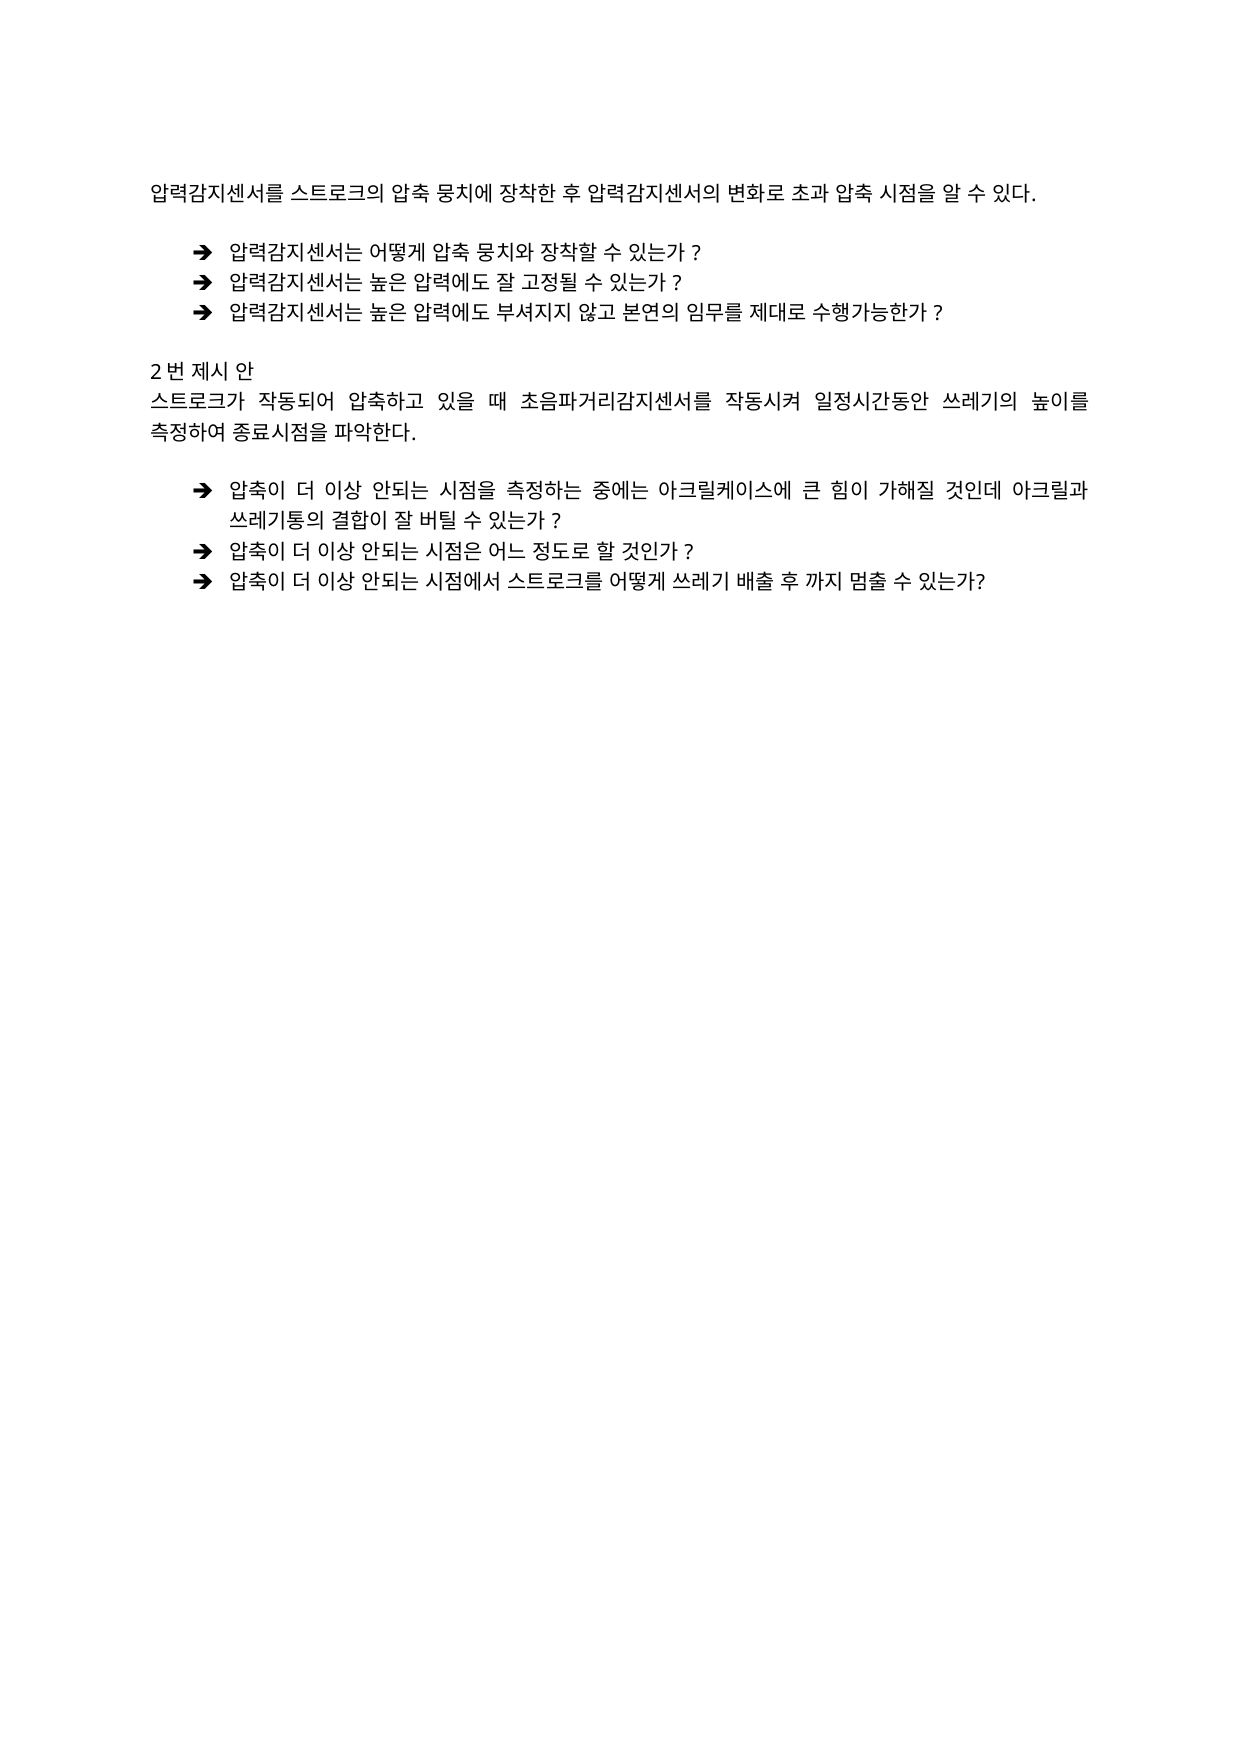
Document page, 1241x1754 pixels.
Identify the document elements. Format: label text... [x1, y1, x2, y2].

text 2번 제시 안 [150, 355, 1090, 386]
list 압축이 더 이상 안되는 시점을 측정하는 중에는 아크릴케이스에 큰 힘이 가해질 것인데 아크릴과 쓰레기통의 결합이 잘 버틸 수 있는가 ? [192, 474, 1090, 535]
text 압력감지센서를 스트로크의 압축 뭉치에 장착한 후 압력감지센서의 변화로 초과 압축 시점을 알 수 있다. [150, 177, 1090, 207]
list 압축이 더 이상 안되는 시점은 어느 정도로 할 것인가 ? [192, 535, 1090, 565]
list 압축이 더 이상 안되는 시점에서 스트로크를 어떻게 쓰레기 배출 후 까지 멈출 수 있는가? [192, 565, 1090, 596]
list 압력감지센서는 높은 압력에도 부셔지지 않고 본연의 임무를 제대로 수행가능한가 ? [192, 297, 1090, 327]
text 스트로크가 작동되어 압축하고 있을 때 초음파거리감지센서를 작동시켜 일정시간동안 쓰레기의 높이를 측정하여 종료시점을 파악한다. [150, 386, 1090, 446]
list 압력감지센서는 높은 압력에도 잘 고정될 수 있는가 ? [192, 266, 1090, 297]
list 압력감지센서는 어떻게 압축 뭉치와 장착할 수 있는가 ? [192, 236, 1090, 266]
